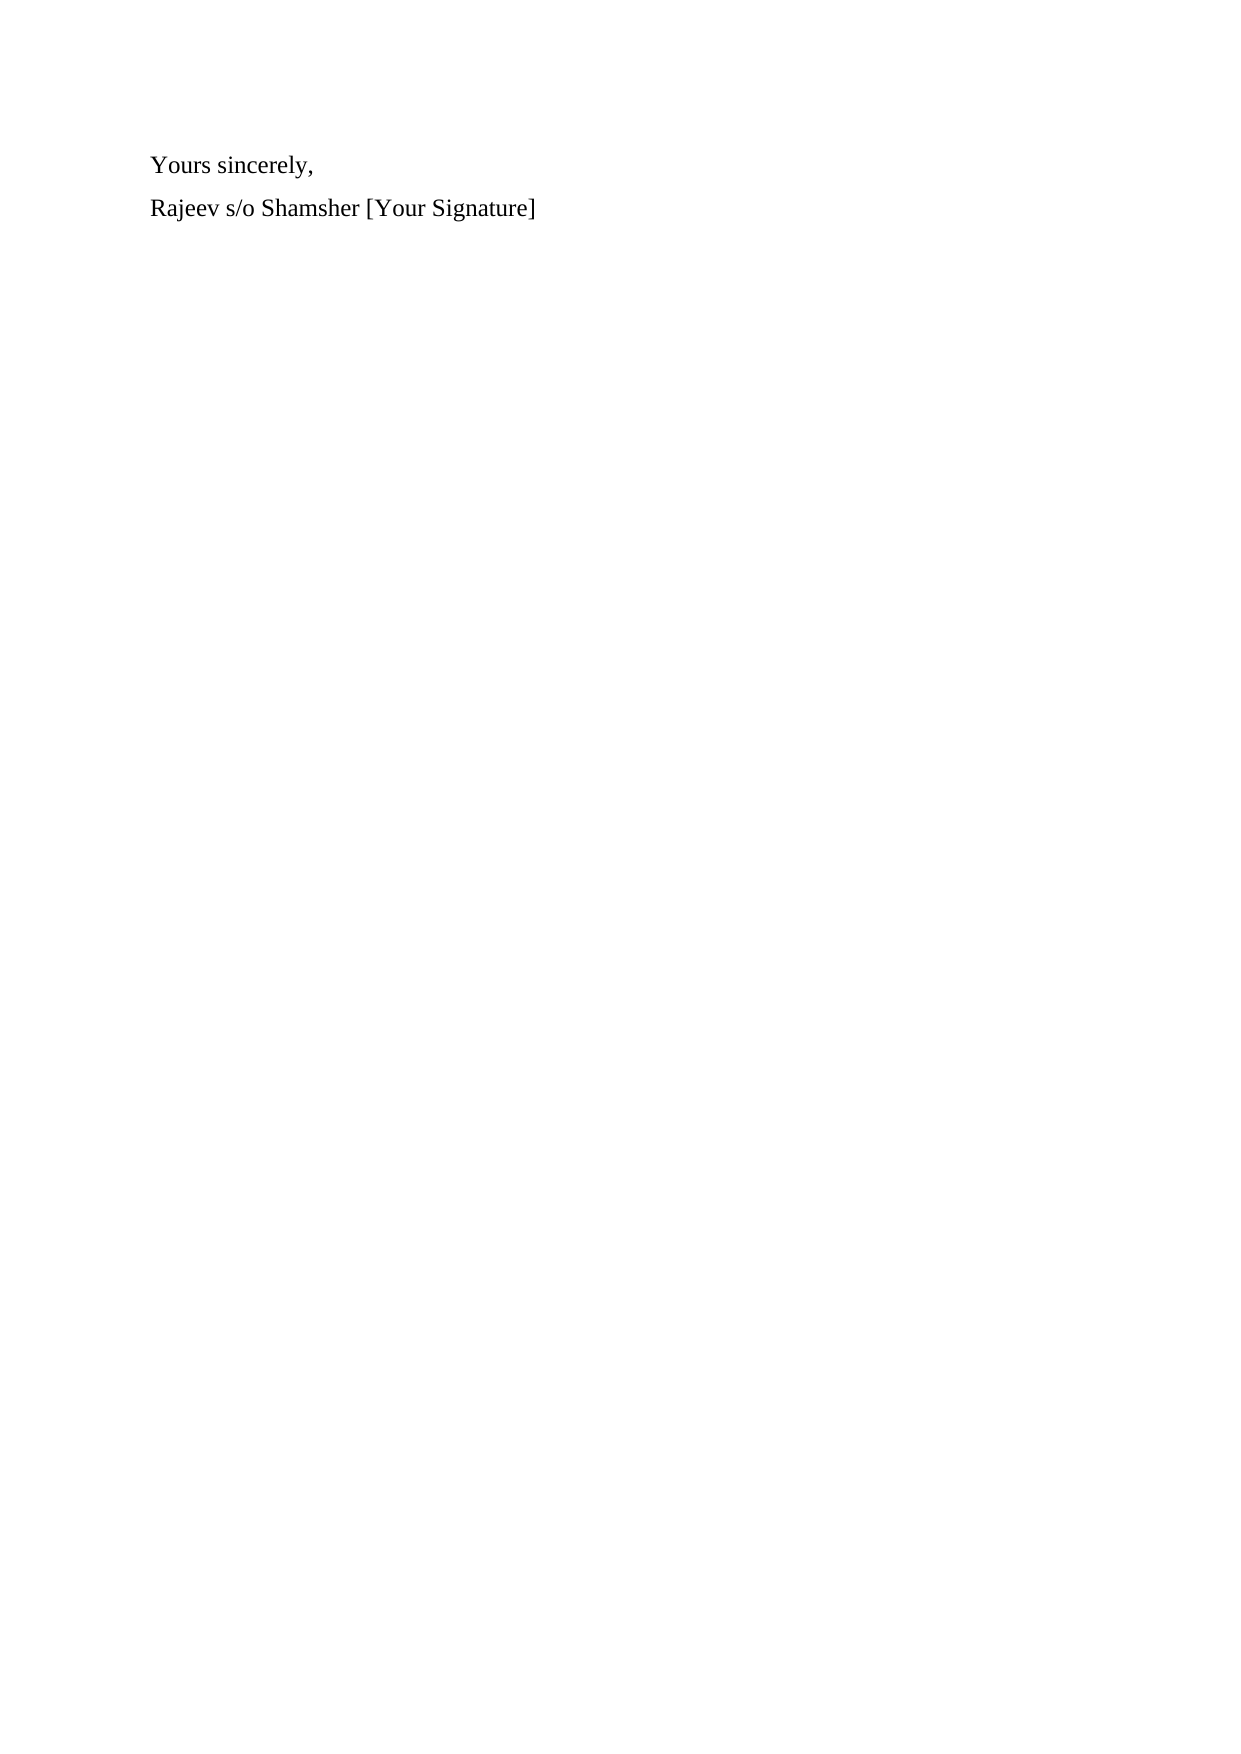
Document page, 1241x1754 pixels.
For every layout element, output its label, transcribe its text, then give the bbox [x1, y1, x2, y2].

text Yours sincerely, Rajeev s/o Shamsher [Your Signature] [150, 150, 1090, 222]
